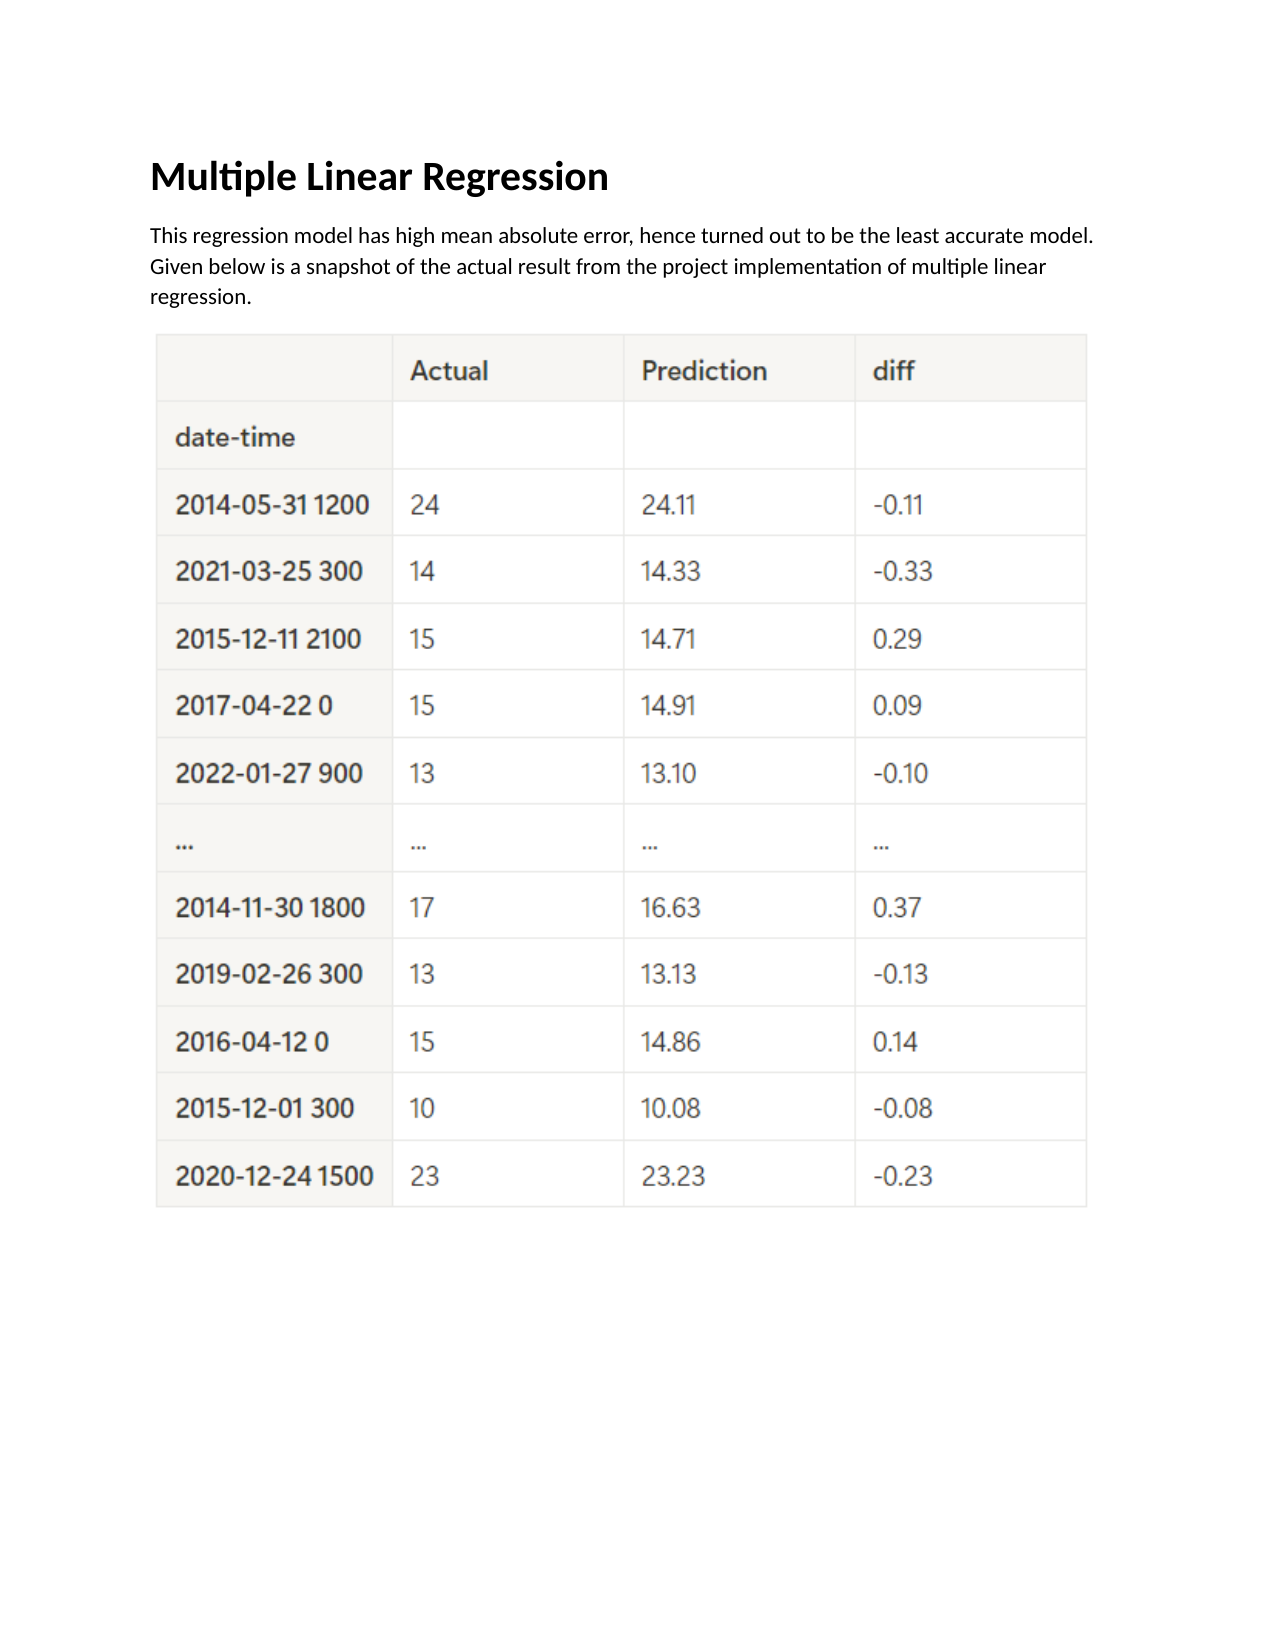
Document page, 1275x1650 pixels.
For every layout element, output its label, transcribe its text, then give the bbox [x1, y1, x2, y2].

picture [150, 328, 1125, 1220]
text This regression model has high mean absolute error, hence turned out to be the least accurate model. Given below is a snapshot of the actual result from the project implementation of multiple linear regression. [150, 222, 1125, 310]
text Multiple Linear Regression [150, 150, 1125, 201]
